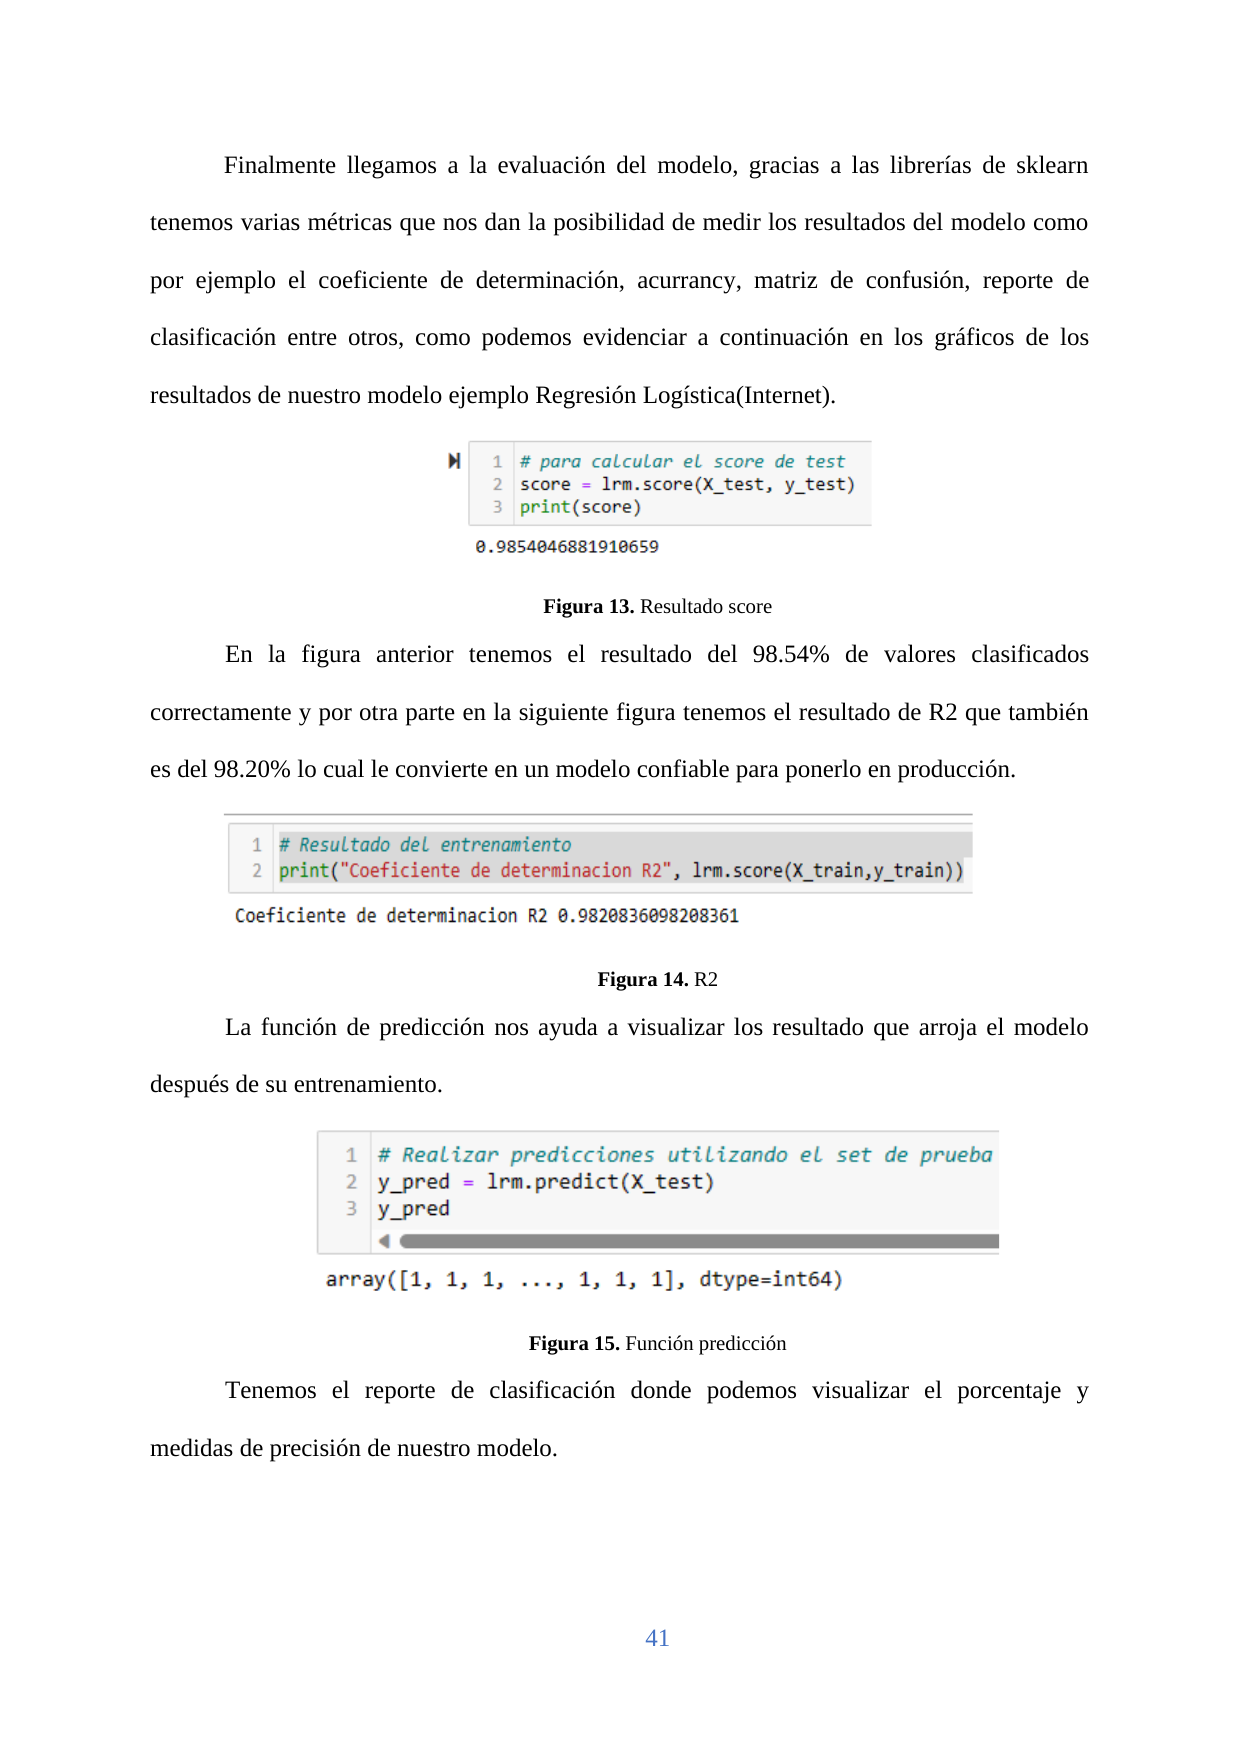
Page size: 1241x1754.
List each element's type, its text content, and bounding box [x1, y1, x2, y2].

text En la figura anterior tenemos el resultado del 98.54% de valores clasificados correctamente y por otra parte en la siguiente figura tenemos el resultado de R2 que también es del 98.20% lo cual le convierte en un modelo confiable para ponerlo en producción. [150, 639, 1090, 783]
text Tenemos el reporte de clasificación donde podemos visualizar el porcentaje y medidas de precisión de nuestro modelo. [150, 1376, 1090, 1462]
text Figura 15. Función predicción [150, 1331, 1090, 1355]
picture [442, 437, 872, 566]
picture [314, 1127, 1000, 1302]
text La función de predicción nos ayuda a visualizar los resultado que arroja el modelo después de su entrenamiento. [150, 1012, 1090, 1098]
text Finalmente llegamos a la evaluación del modelo, gracias a las librerías de sklearn tenemos varias métricas que nos dan la posibilidad de medir los resultados del modelo como por ejemplo el coeficiente de determinación, acurrancy, matriz de confusión, reporte de clasificación entre otros, como podemos evidenciar a continuación en los gráficos de los resultados de nuestro modelo ejemplo Regresión Logística(Internet). [150, 150, 1090, 409]
text Figura 13. Resultado score [150, 594, 1090, 618]
text Figura 14. R2 [150, 967, 1090, 991]
picture [223, 811, 973, 939]
